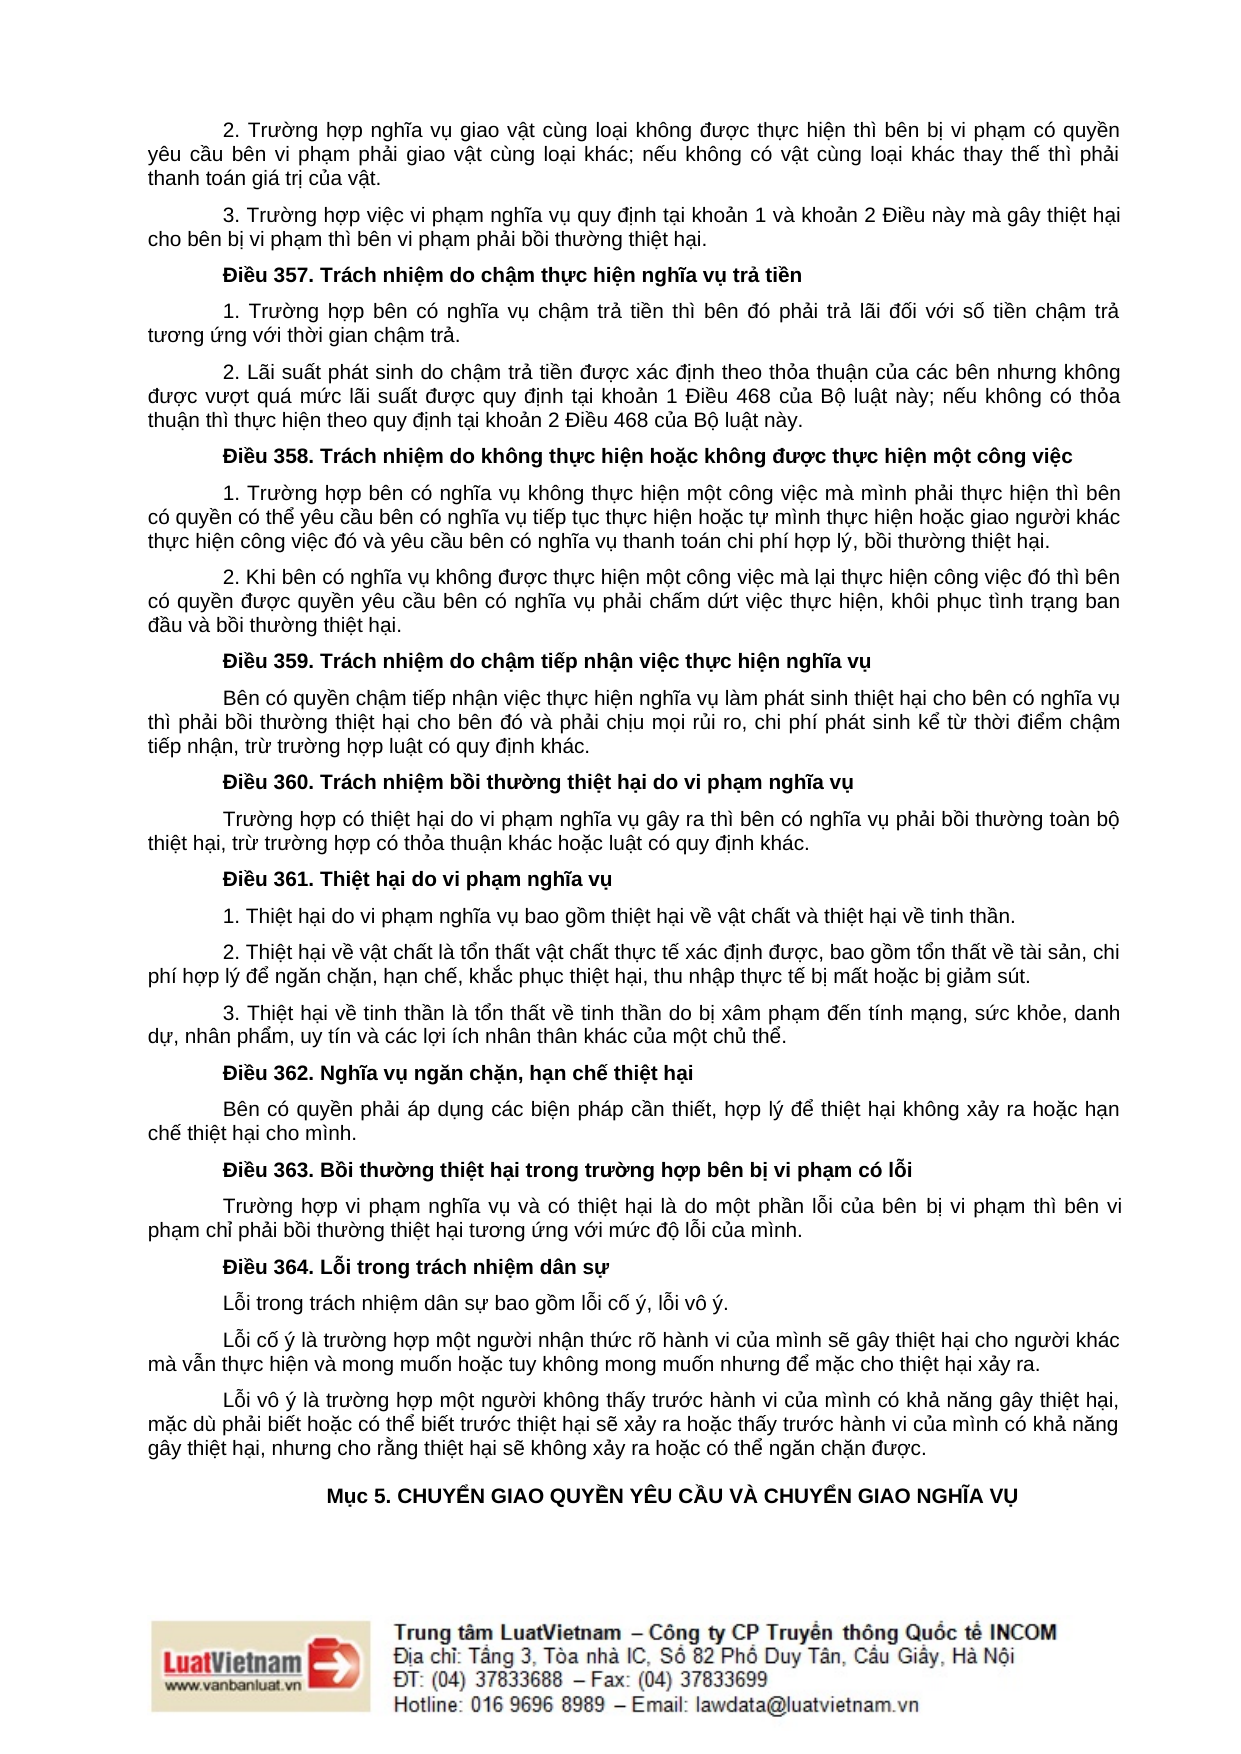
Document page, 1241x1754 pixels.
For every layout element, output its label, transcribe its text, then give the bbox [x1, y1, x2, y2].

text 2. Trường hợp nghĩa vụ giao vật cùng loại không được thực hiện thì bên bị vi phạm có quyền yêu cầu bên vi phạm phải giao vật cùng loại khác; nếu không có vật cùng loại khác thay thế thì phải thanh toán giá trị của vật. [148, 118, 1122, 190]
text Bên có quyền chậm tiếp nhận việc thực hiện nghĩa vụ làm phát sinh thiệt hại cho bên có nghĩa vụ thì phải bồi thường thiệt hại cho bên đó và phải chịu mọi rủi ro, chi phí phát sinh kể từ thời điểm chậm tiếp nhận, trừ trường hợp luật có quy định khác. [148, 686, 1122, 758]
text Lỗi cố ý là trường hợp một người nhận thức rõ hành vi của mình sẽ gây thiệt hại cho người khác mà vẫn thực hiện và mong muốn hoặc tuy không mong muốn nhưng để mặc cho thiệt hại xảy ra. [148, 1327, 1122, 1375]
subtitle Điều 363. Bồi thường thiệt hại trong trường hợp bên bị vi phạm có lỗi [148, 1158, 1122, 1182]
text Trường hợp có thiệt hại do vi phạm nghĩa vụ gây ra thì bên có nghĩa vụ phải bồi thường toàn bộ thiệt hại, trừ trường hợp có thỏa thuận khác hoặc luật có quy định khác. [148, 807, 1122, 854]
picture [147, 1615, 1087, 1731]
text Lỗi trong trách nhiệm dân sự bao gồm lỗi cố ý, lỗi vô ý. [148, 1291, 1122, 1315]
subtitle Điều 359. Trách nhiệm do chậm tiếp nhận việc thực hiện nghĩa vụ [148, 649, 1122, 673]
subtitle Điều 361. Thiệt hại do vi phạm nghĩa vụ [148, 867, 1122, 891]
text 3. Thiệt hại về tinh thần là tổn thất về tinh thần do bị xâm phạm đến tính mạng, sức khỏe, danh dự, nhân phẩm, uy tín và các lợi ích nhân thân khác của một chủ thể. [148, 1000, 1122, 1048]
text Bên có quyền phải áp dụng các biện pháp cần thiết, hợp lý để thiệt hại không xảy ra hoặc hạn chế thiệt hại cho mình. [148, 1097, 1122, 1145]
subtitle Mục 5. CHUYỂN GIAO QUYỀN YÊU CẦU VÀ CHUYỂN GIAO NGHĨA VỤ [148, 1484, 1122, 1508]
text 2. Khi bên có nghĩa vụ không được thực hiện một công việc mà lại thực hiện công việc đó thì bên có quyền được quyền yêu cầu bên có nghĩa vụ phải chấm dứt việc thực hiện, khôi phục tình trạng ban đầu và bồi thường thiệt hại. [148, 565, 1122, 637]
text 2. Thiệt hại về vật chất là tổn thất vật chất thực tế xác định được, bao gồm tổn thất về tài sản, chi phí hợp lý để ngăn chặn, hạn chế, khắc phục thiệt hại, thu nhập thực tế bị mất hoặc bị giảm sút. [148, 940, 1122, 988]
subtitle Điều 357. Trách nhiệm do chậm thực hiện nghĩa vụ trả tiền [148, 263, 1122, 287]
text Trường hợp vi phạm nghĩa vụ và có thiệt hại là do một phần lỗi của bên bị vi phạm thì bên vi phạm chỉ phải bồi thường thiệt hại tương ứng với mức độ lỗi của mình. [148, 1194, 1122, 1242]
subtitle Điều 364. Lỗi trong trách nhiệm dân sự [148, 1254, 1122, 1278]
text Lỗi vô ý là trường hợp một người không thấy trước hành vi của mình có khả năng gây thiệt hại, mặc dù phải biết hoặc có thể biết trước thiệt hại sẽ xảy ra hoặc thấy trước hành vi của mình có khả năng gây thiệt hại, nhưng cho rằng thiệt hại sẽ không xảy ra hoặc có thể ngăn chặn được. [148, 1388, 1122, 1460]
text 2. Lãi suất phát sinh do chậm trả tiền được xác định theo thỏa thuận của các bên nhưng không được vượt quá mức lãi suất được quy định tại khoản 1 Điều 468 của Bộ luật này; nếu không có thỏa thuận thì thực hiện theo quy định tại khoản 2 Điều 468 của Bộ luật này. [148, 360, 1122, 432]
text 3. Trường hợp việc vi phạm nghĩa vụ quy định tại khoản 1 và khoản 2 Điều này mà gây thiệt hại cho bên bị vi phạm thì bên vi phạm phải bồi thường thiệt hại. [148, 202, 1122, 250]
subtitle 1. Thiệt hại do vi phạm nghĩa vụ bao gồm thiệt hại về vật chất và thiệt hại về tinh thần. [148, 903, 1122, 927]
subtitle Điều 360. Trách nhiệm bồi thường thiệt hại do vi phạm nghĩa vụ [148, 770, 1122, 794]
subtitle Điều 358. Trách nhiệm do không thực hiện hoặc không được thực hiện một công việc [148, 444, 1122, 468]
subtitle Điều 362. Nghĩa vụ ngăn chặn, hạn chế thiệt hại [148, 1061, 1122, 1085]
text 1. Trường hợp bên có nghĩa vụ chậm trả tiền thì bên đó phải trả lãi đối với số tiền chậm trả tương ứng với thời gian chậm trả. [148, 299, 1122, 347]
text 1. Trường hợp bên có nghĩa vụ không thực hiện một công việc mà mình phải thực hiện thì bên có quyền có thể yêu cầu bên có nghĩa vụ tiếp tục thực hiện hoặc tự mình thực hiện hoặc giao người khác thực hiện công việc đó và yêu cầu bên có nghĩa vụ thanh toán chi phí hợp lý, bồi thường thiệt hại. [148, 481, 1122, 552]
